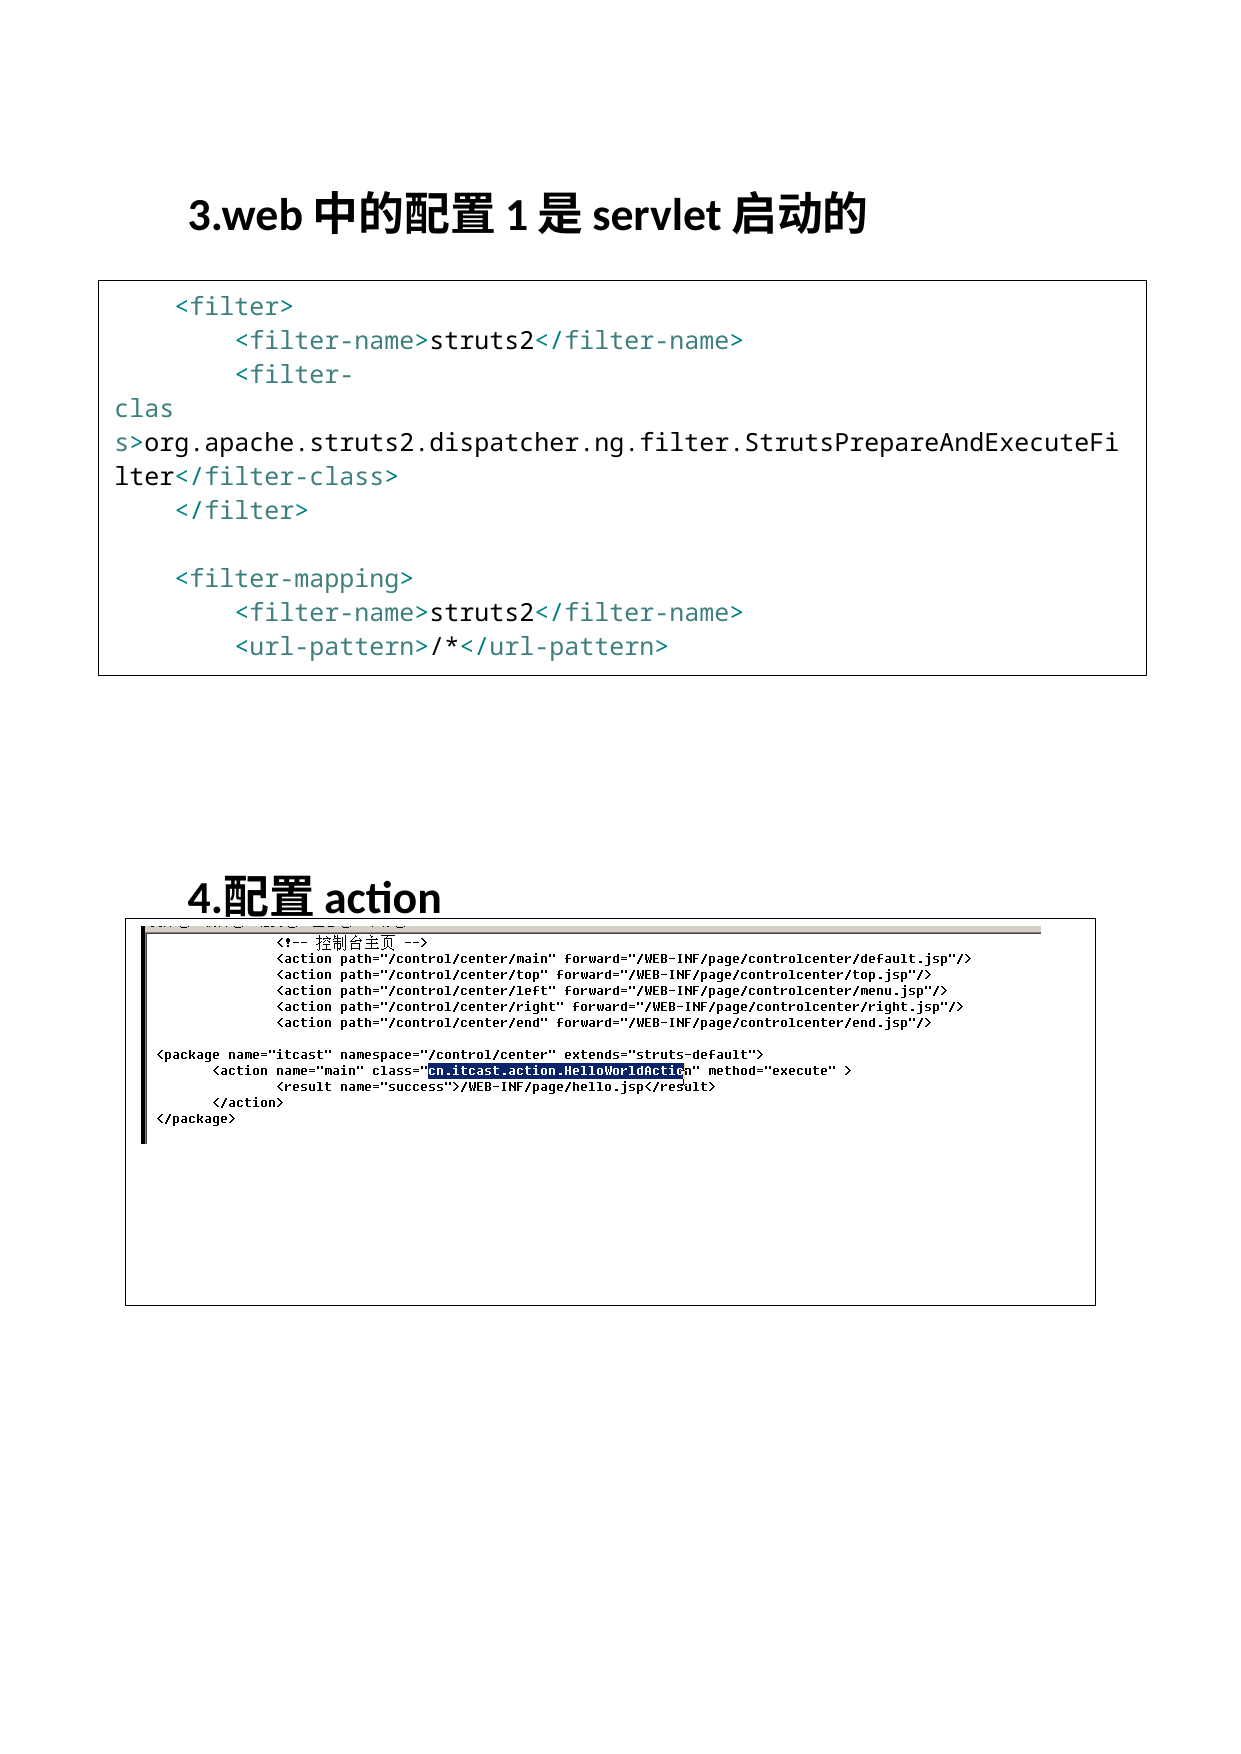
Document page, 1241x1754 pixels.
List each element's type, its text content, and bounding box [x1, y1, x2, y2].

subtitle 4.配置action [187, 845, 1053, 918]
picture [141, 926, 1041, 1144]
subtitle 3.web中的配置1是servlet启动的 [187, 162, 1053, 259]
